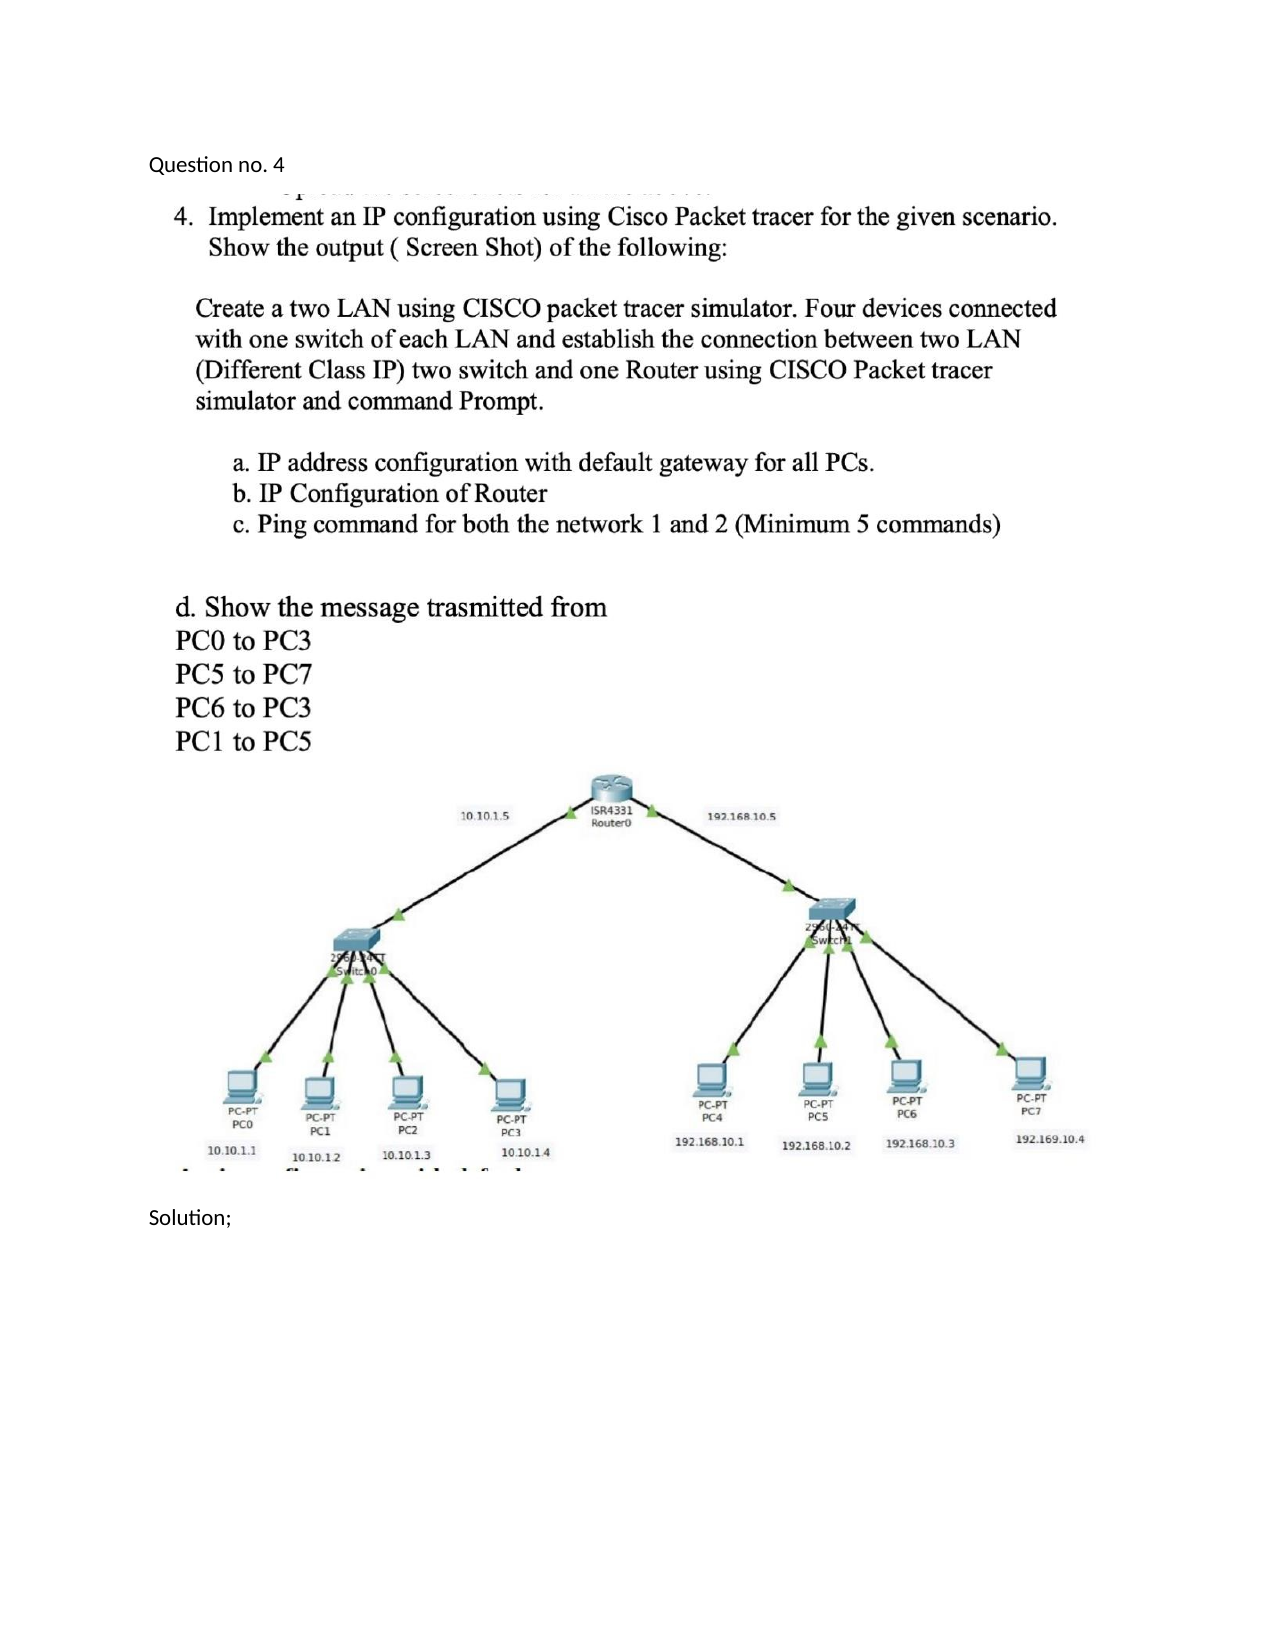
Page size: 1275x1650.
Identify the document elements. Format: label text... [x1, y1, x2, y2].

picture [150, 577, 1125, 1183]
text Question no. 4 [148, 150, 1232, 178]
text Solution; [148, 1203, 1232, 1232]
picture [155, 194, 1131, 576]
